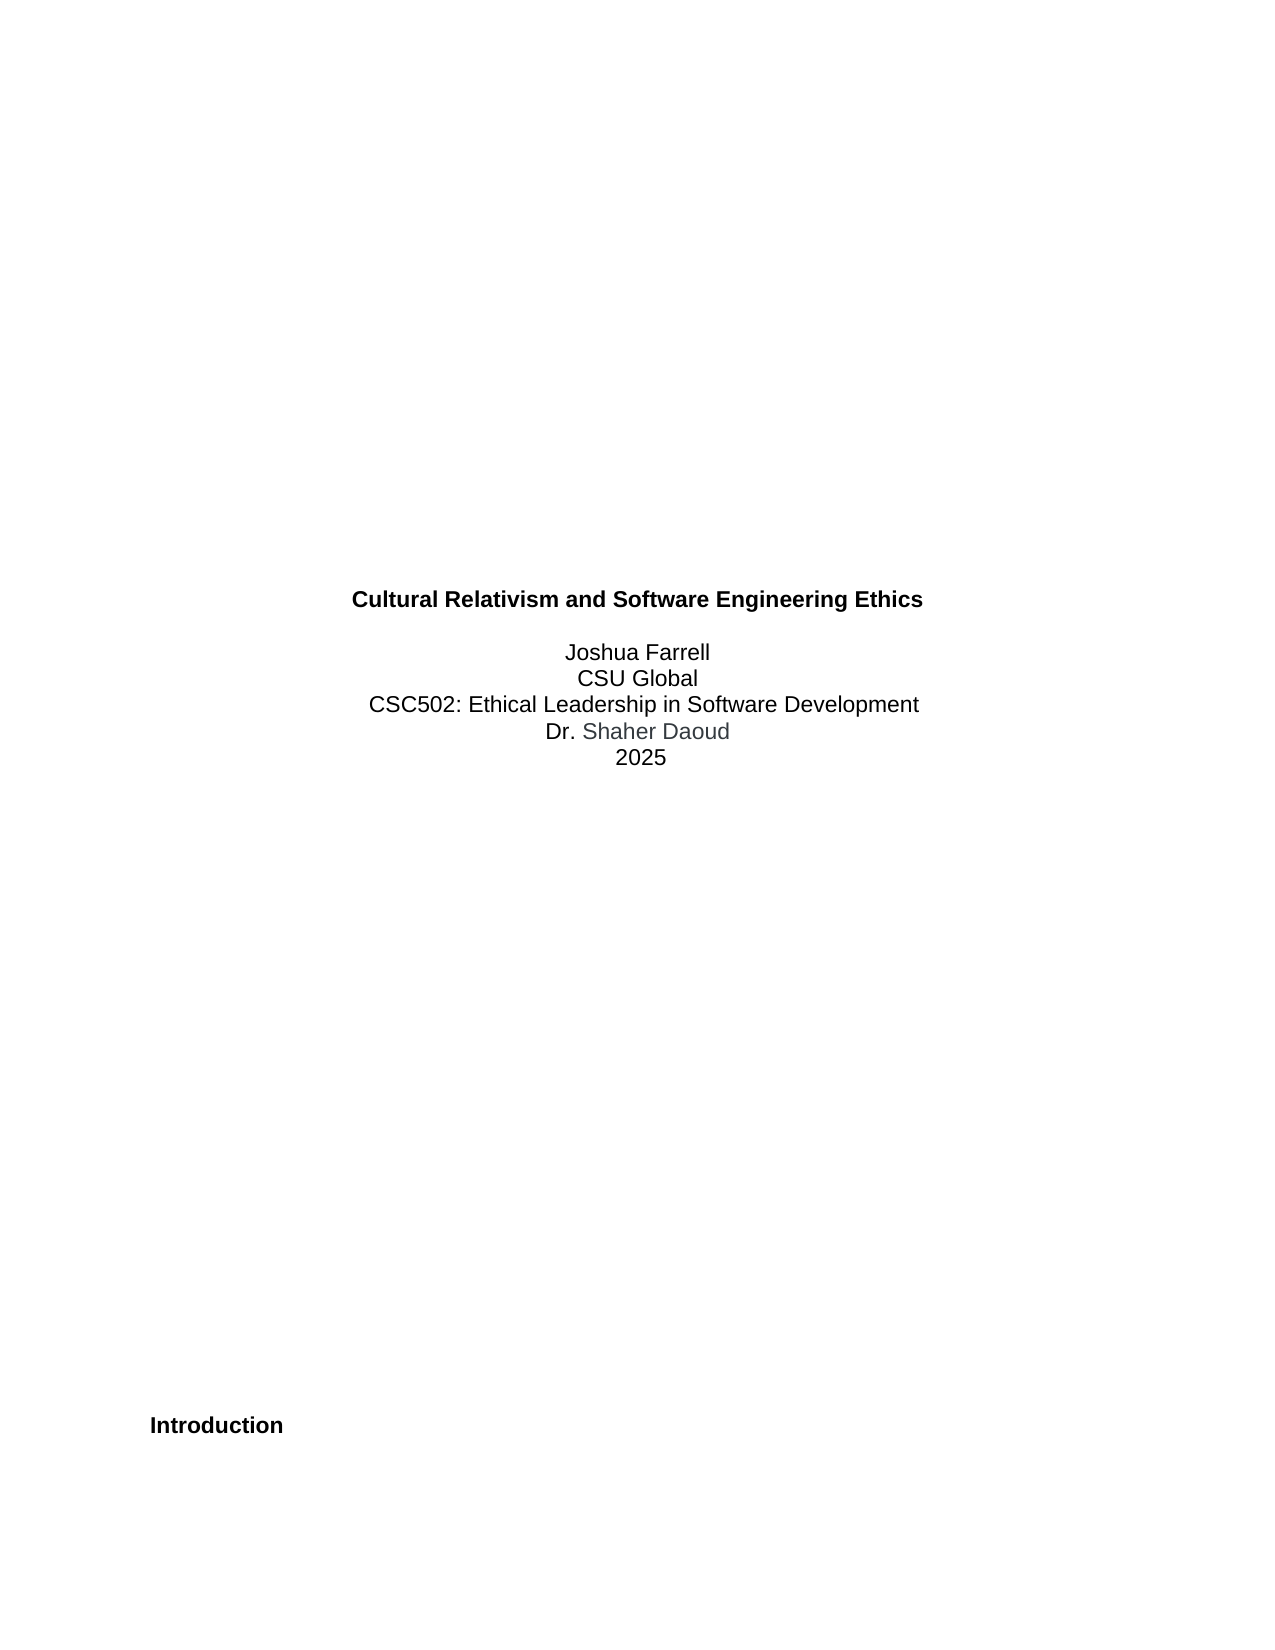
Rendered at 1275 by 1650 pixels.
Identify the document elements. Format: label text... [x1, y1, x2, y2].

text Cultural Relativism and Software Engineering Ethics Joshua Farrell CSU Global CSC502: Ethical Leadership in Software Development Dr. Shaher Daoud 2025 [150, 586, 1125, 770]
text Introduction [150, 1412, 1125, 1438]
